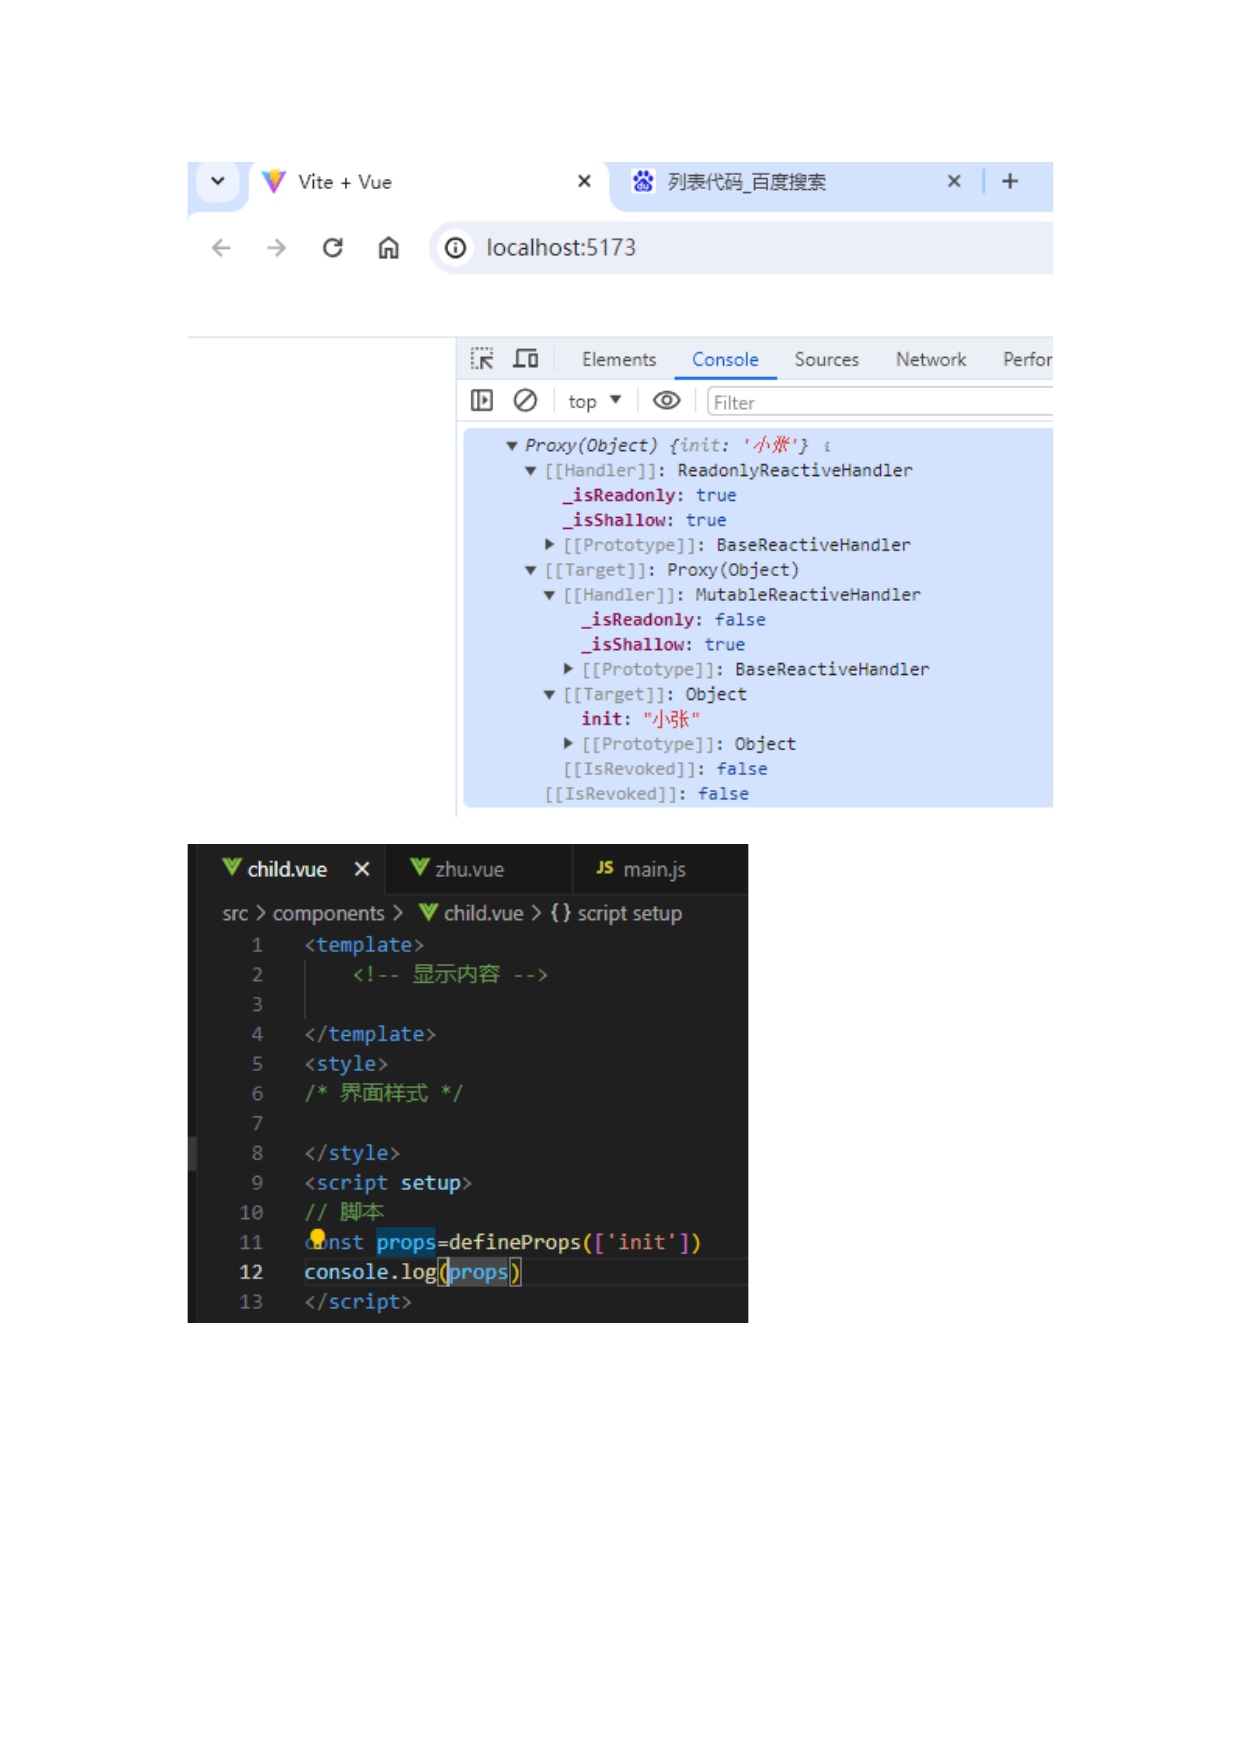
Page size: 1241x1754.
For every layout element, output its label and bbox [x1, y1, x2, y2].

picture [187, 162, 1054, 817]
picture [187, 844, 749, 1323]
